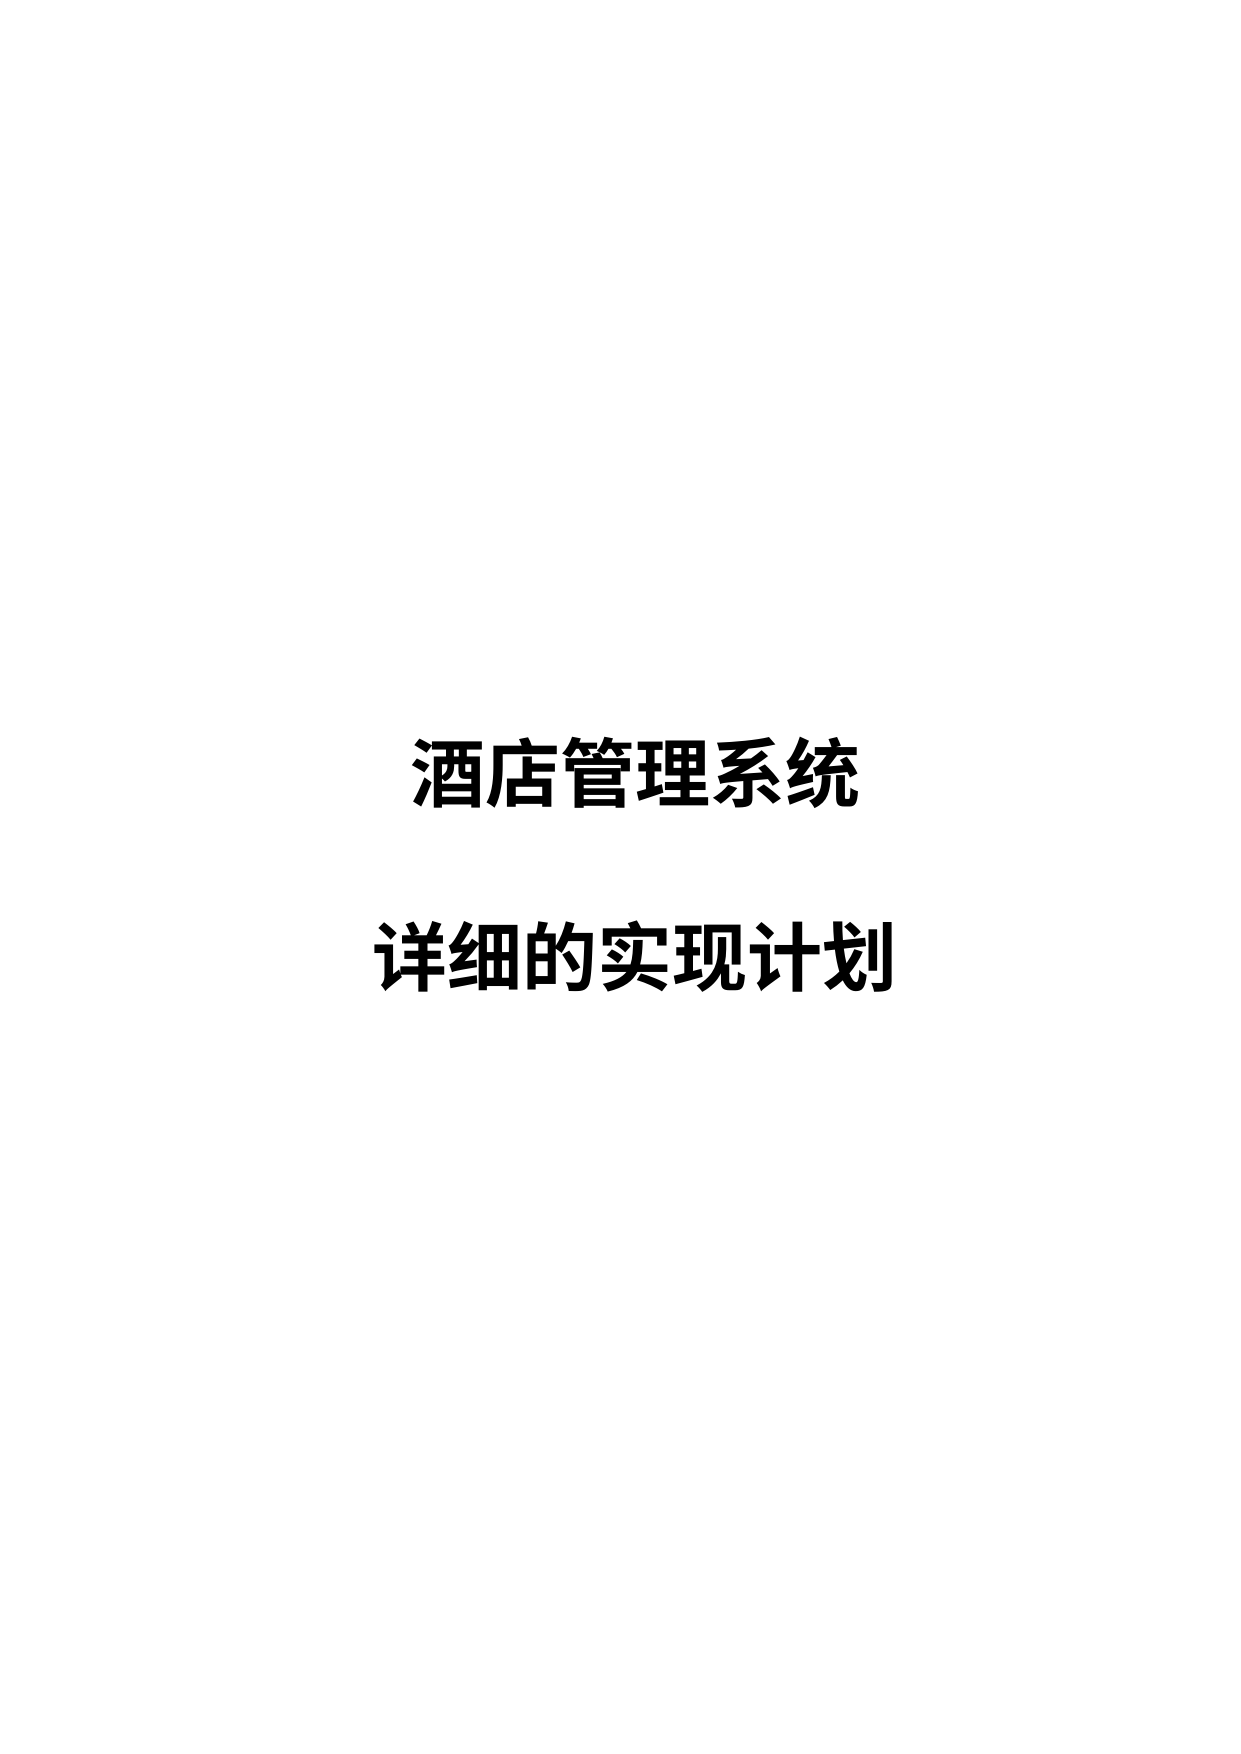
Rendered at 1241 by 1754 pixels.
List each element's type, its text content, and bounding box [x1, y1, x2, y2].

text 详细的实现计划 [148, 888, 1122, 1018]
text 酒店管理系统 [148, 704, 1122, 834]
